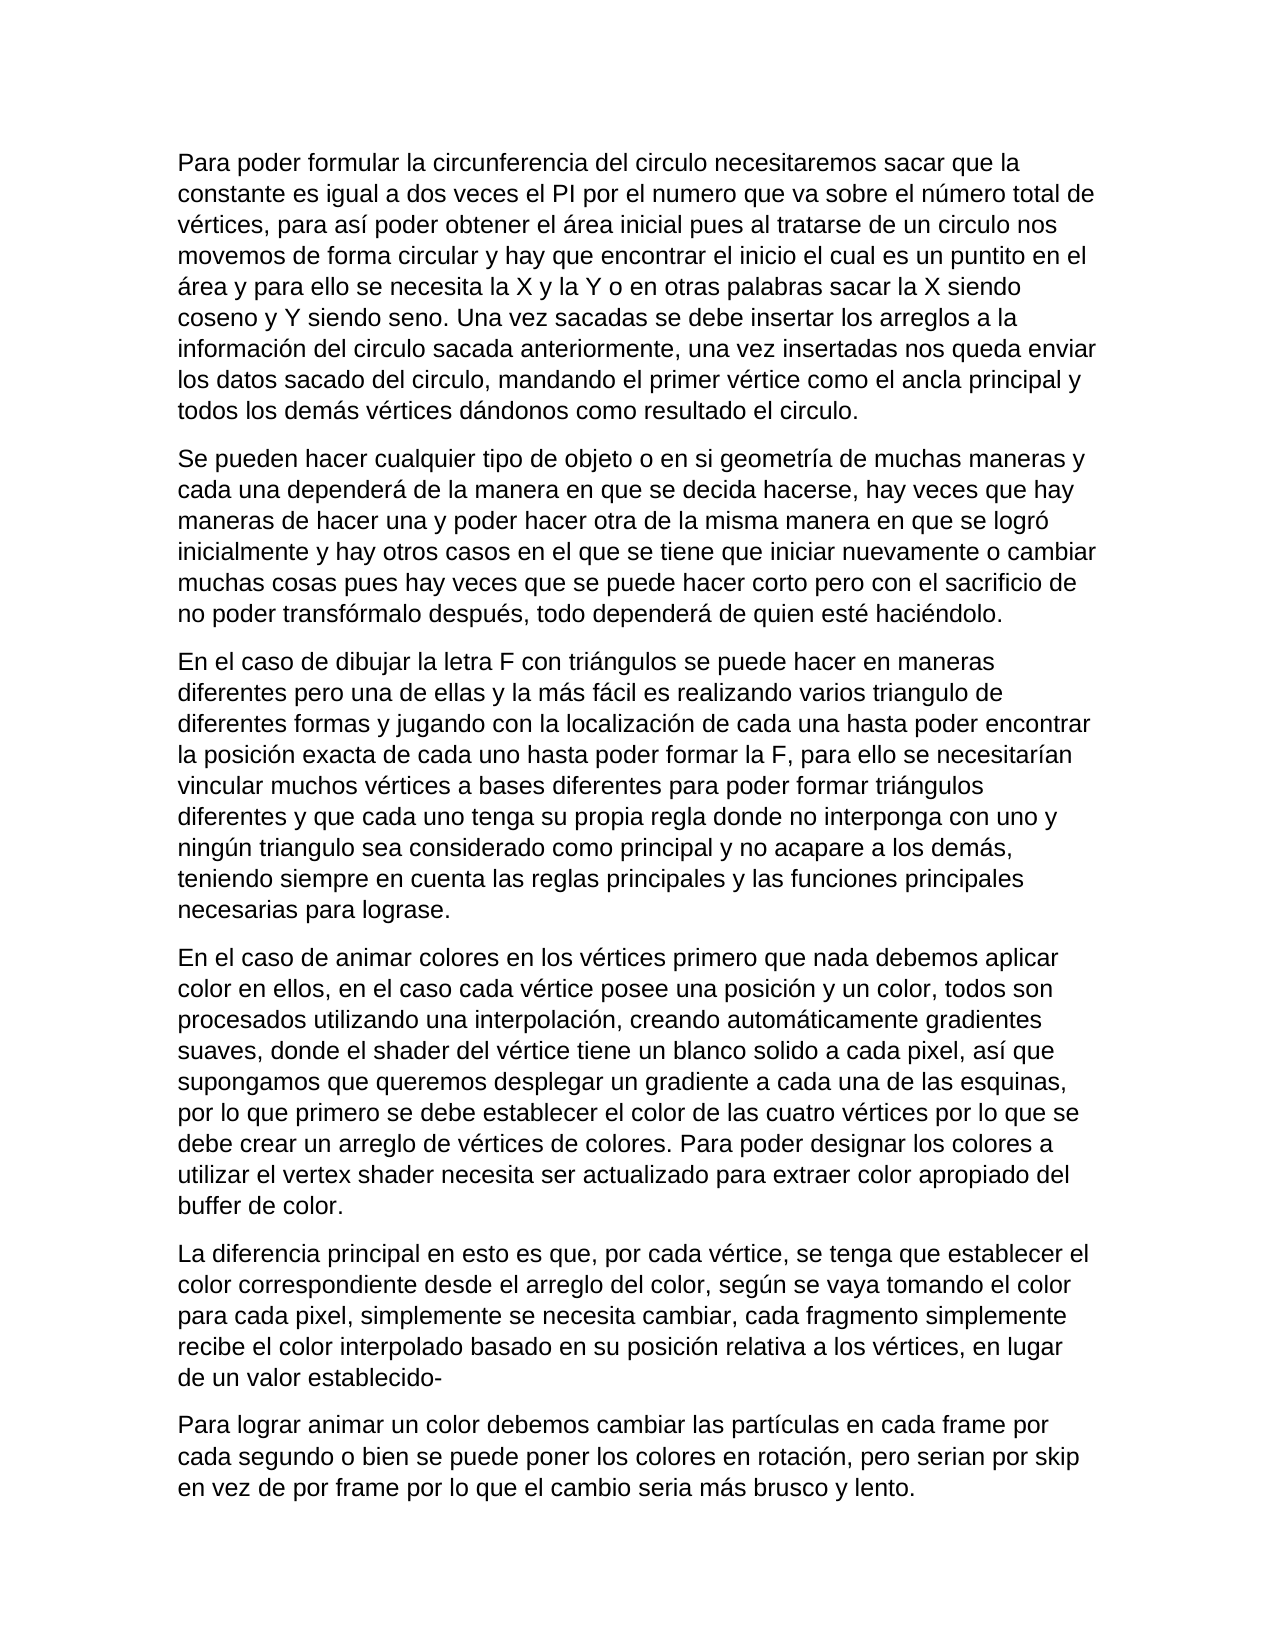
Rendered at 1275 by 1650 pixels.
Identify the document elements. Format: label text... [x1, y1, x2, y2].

text En el caso de dibujar la letra F con triángulos se puede hacer en maneras diferentes pero una de ellas y la más fácil es realizando varios triangulo de diferentes formas y jugando con la localización de cada una hasta poder encontrar la posición exacta de cada uno hasta poder formar la F, para ello se necesitarían vincular muchos vértices a bases diferentes para poder formar triángulos diferentes y que cada uno tenga su propia regla donde no interponga con uno y ningún triangulo sea considerado como principal y no acapare a los demás, teniendo siempre en cuenta las reglas principales y las funciones principales necesarias para lograse. [177, 647, 1098, 924]
text Se pueden hacer cualquier tipo de objeto o en si geometría de muchas maneras y cada una dependerá de la manera en que se decida hacerse, hay veces que hay maneras de hacer una y poder hacer otra de la misma manera en que se logró inicialmente y hay otros casos en el que se tiene que iniciar nuevamente o cambiar muchas cosas pues hay veces que se puede hacer corto pero con el sacrificio de no poder transfórmalo después, todo dependerá de quien esté haciéndolo. [177, 444, 1098, 628]
text La diferencia principal en esto es que, por cada vértice, se tenga que establecer el color correspondiente desde el arreglo del color, según se vaya tomando el color para cada pixel, simplemente se necesita cambiar, cada fragmento simplemente recibe el color interpolado basado en su posición relativa a los vértices, en lugar de un valor establecido- [177, 1239, 1098, 1392]
text Para lograr animar un color debemos cambiar las partículas en cada frame por cada segundo o bien se puede poner los colores en rotación, pero serian por skip en vez de por frame por lo que el cambio seria más brusco y lento. [177, 1411, 1098, 1501]
text Para poder formular la circunferencia del circulo necesitaremos sacar que la constante es igual a dos veces el PI por el numero que va sobre el número total de vértices, para así poder obtener el área inicial pues al tratarse de un circulo nos movemos de forma circular y hay que encontrar el inicio el cual es un puntito en el área y para ello se necesita la X y la Y o en otras palabras sacar la X siendo coseno y Y siendo seno. Una vez sacadas se debe insertar los arreglos a la información del circulo sacada anteriormente, una vez insertadas nos queda enviar los datos sacado del circulo, mandando el primer vértice como el ancla principal y todos los demás vértices dándonos como resultado el circulo. [177, 148, 1098, 425]
text En el caso de animar colores en los vértices primero que nada debemos aplicar color en ellos, en el caso cada vértice posee una posición y un color, todos son procesados utilizando una interpolación, creando automáticamente gradientes suaves, donde el shader del vértice tiene un blanco solido a cada pixel, así que supongamos que queremos desplegar un gradiente a cada una de las esquinas, por lo que primero se debe establecer el color de las cuatro vértices por lo que se debe crear un arreglo de vértices de colores. Para poder designar los colores a utilizar el vertex shader necesita ser actualizado para extraer color apropiado del buffer de color. [177, 943, 1098, 1220]
